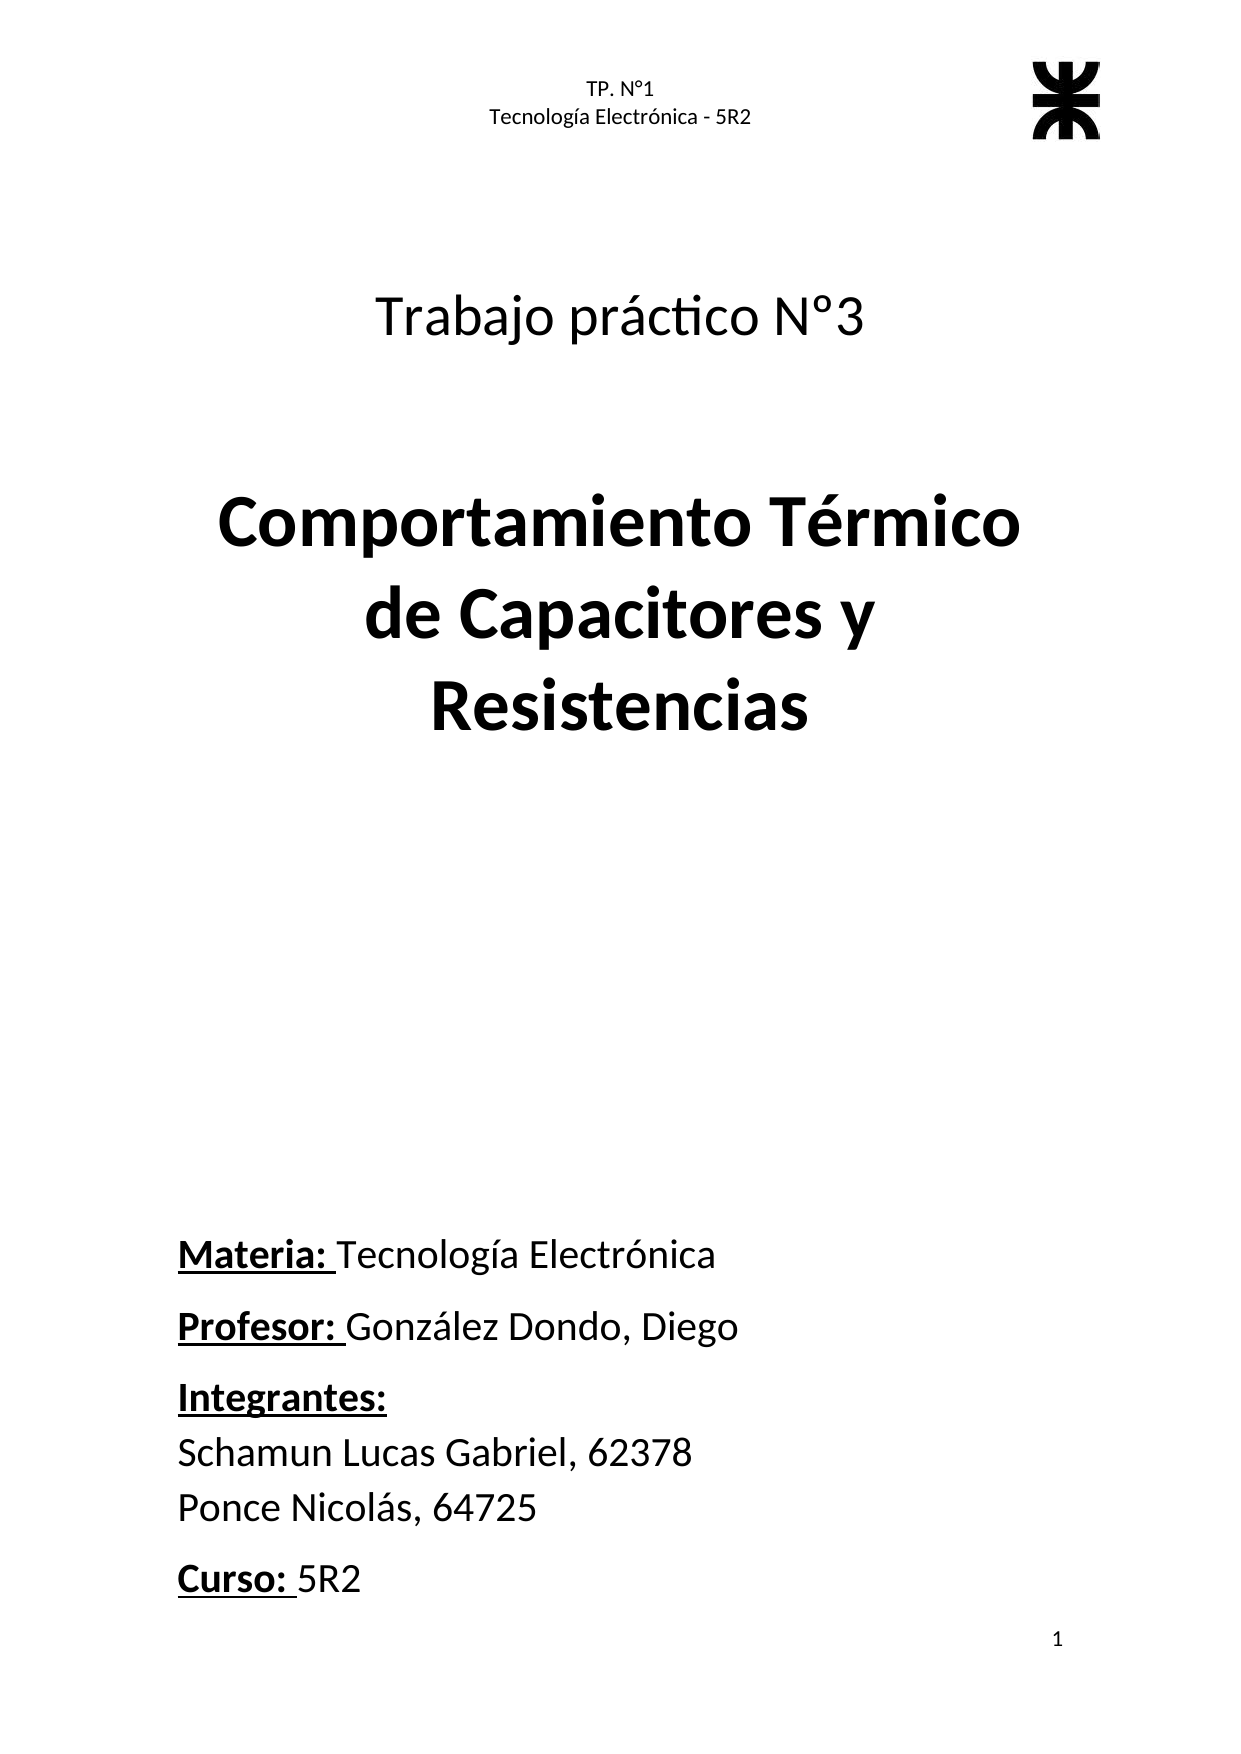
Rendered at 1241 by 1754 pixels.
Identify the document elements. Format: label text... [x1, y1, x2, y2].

list Schamun Lucas Gabriel, 62378 Ponce Nicolás, 64725 [177, 1426, 1063, 1532]
text Materia: Tecnología Electrónica [177, 1228, 1063, 1279]
text Comportamiento Térmico de Capacitores y [177, 433, 1063, 657]
text Curso: 5R2 [177, 1552, 1063, 1603]
text Resistencias [177, 657, 1063, 749]
text Trabajo práctico Nº3 [177, 279, 1063, 350]
text Profesor: González Dondo, Diego [177, 1299, 1063, 1350]
list Integrantes: [177, 1371, 1063, 1422]
